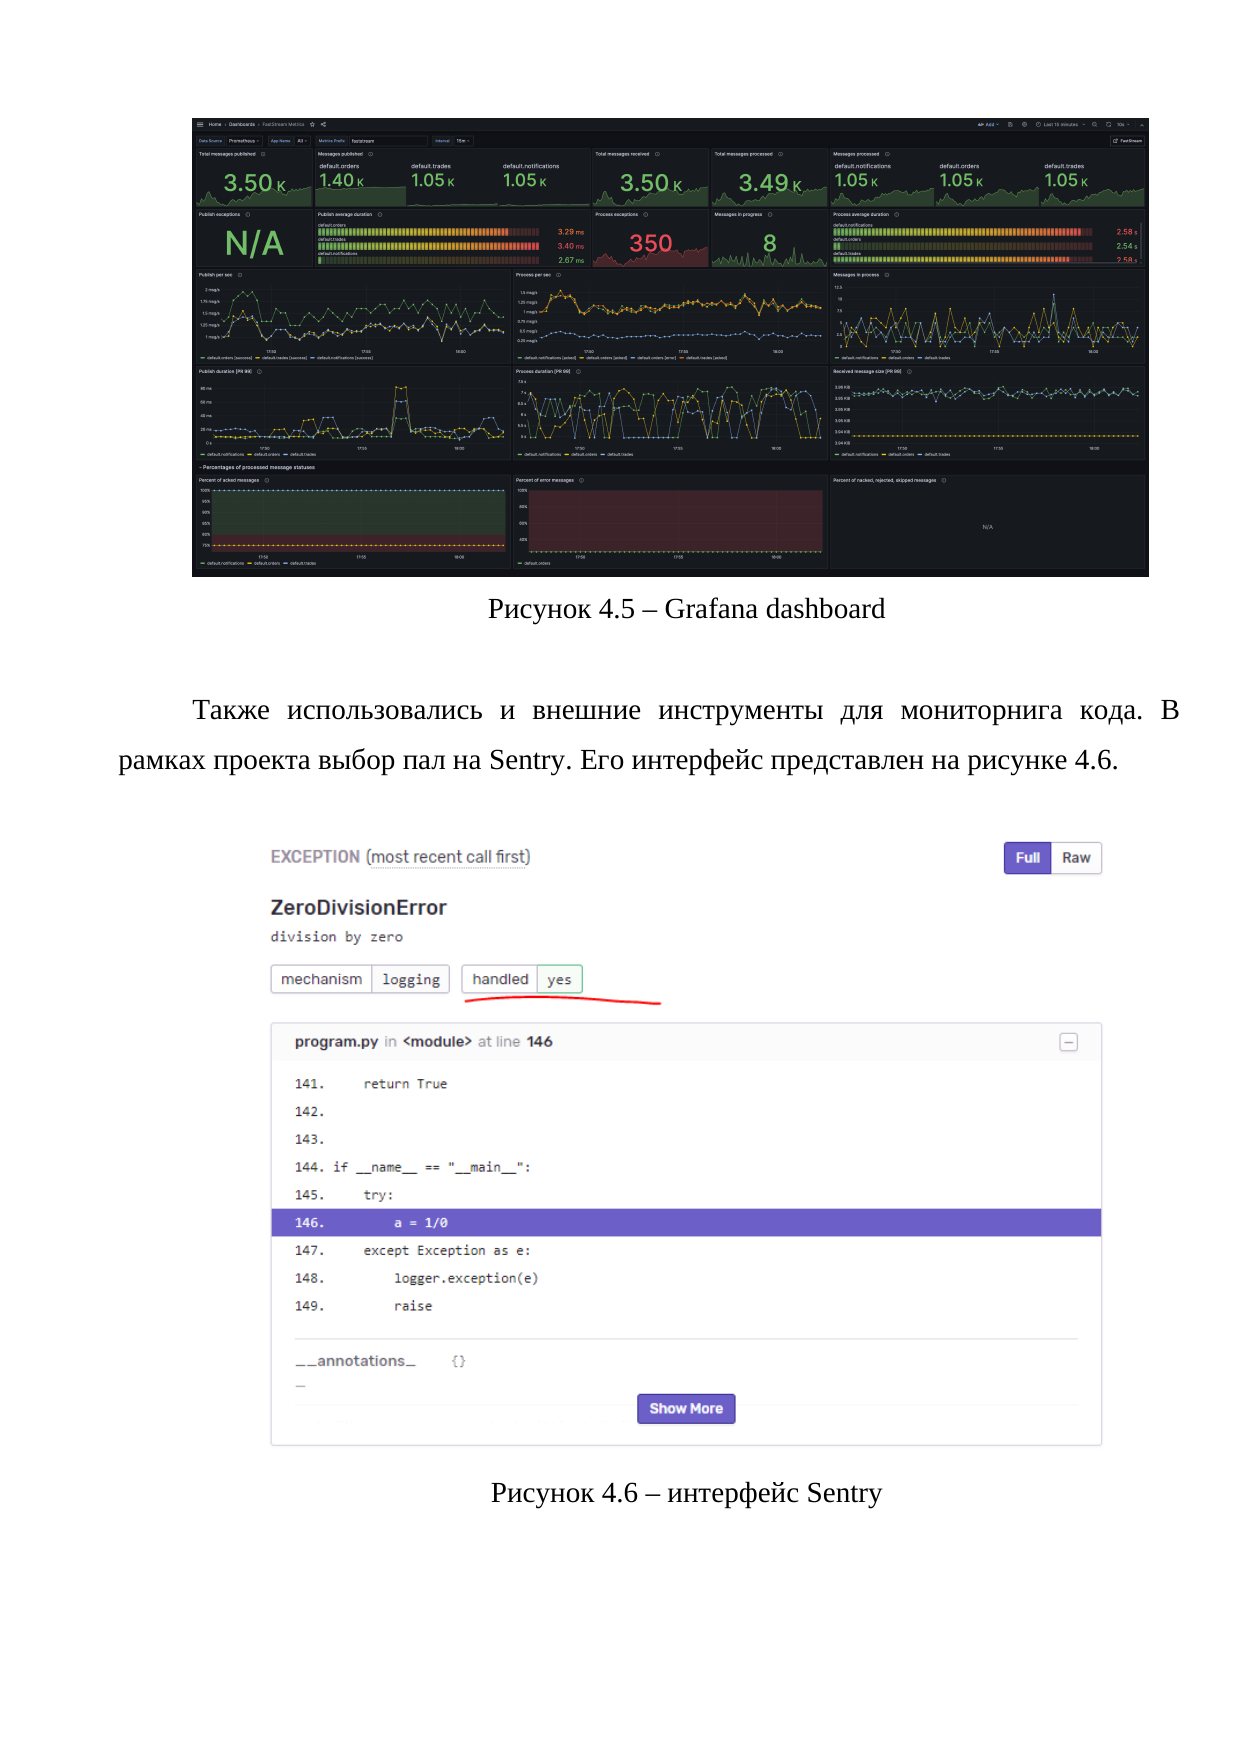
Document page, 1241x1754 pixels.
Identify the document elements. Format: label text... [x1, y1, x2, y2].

picture [192, 118, 1149, 577]
list Рисунок 4.6 – интерфейс Sentry [118, 1475, 1181, 1508]
picture [251, 835, 1122, 1461]
list Также использовались и внешние инструменты для мониторнига кода. В рамках проекта выбор пал на Sentry. Его интерфейс представлен на рисунке 4.6. [118, 692, 1181, 776]
list Рисунок 4.5 – Grafana dashboard [118, 591, 1181, 625]
